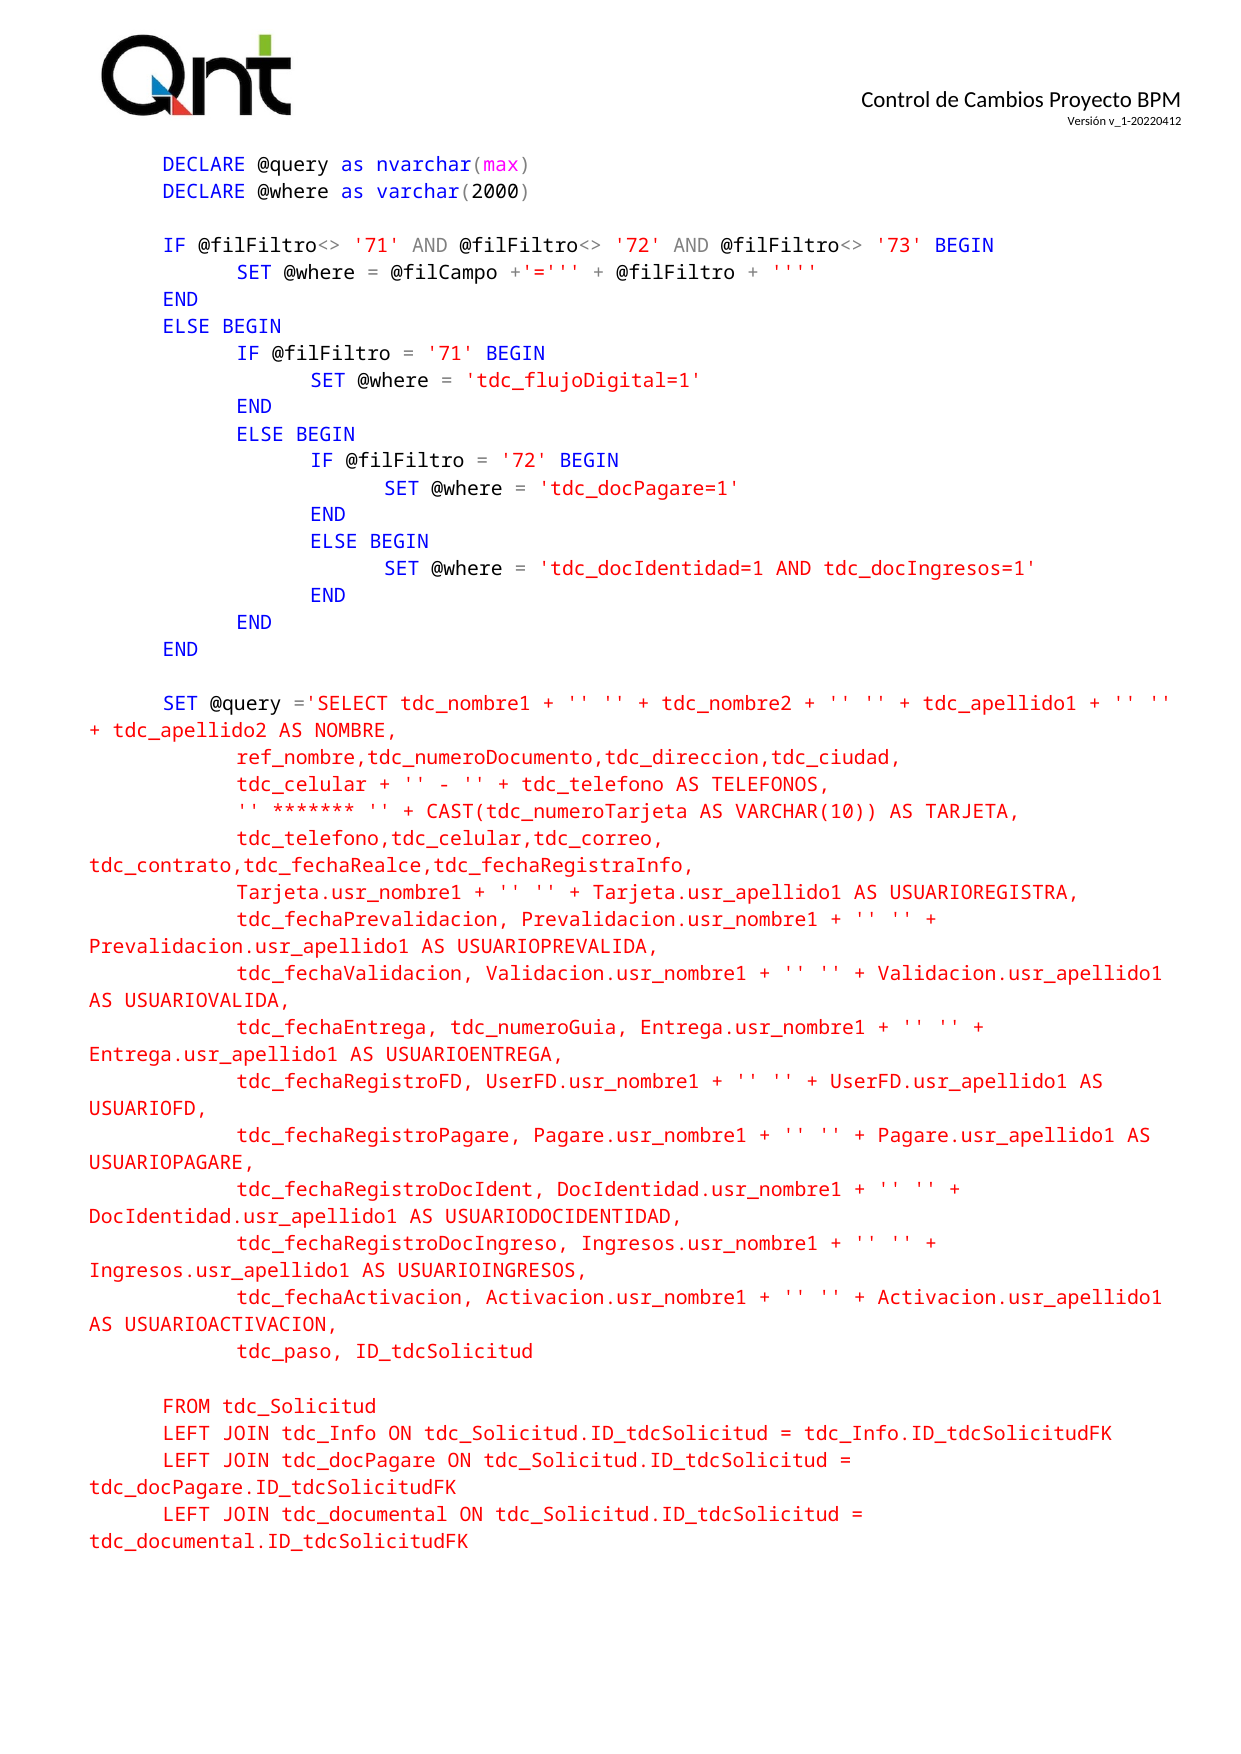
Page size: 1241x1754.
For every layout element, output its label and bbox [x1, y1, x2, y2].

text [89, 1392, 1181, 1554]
picture [88, 29, 310, 121]
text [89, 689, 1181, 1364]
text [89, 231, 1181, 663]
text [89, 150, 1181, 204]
